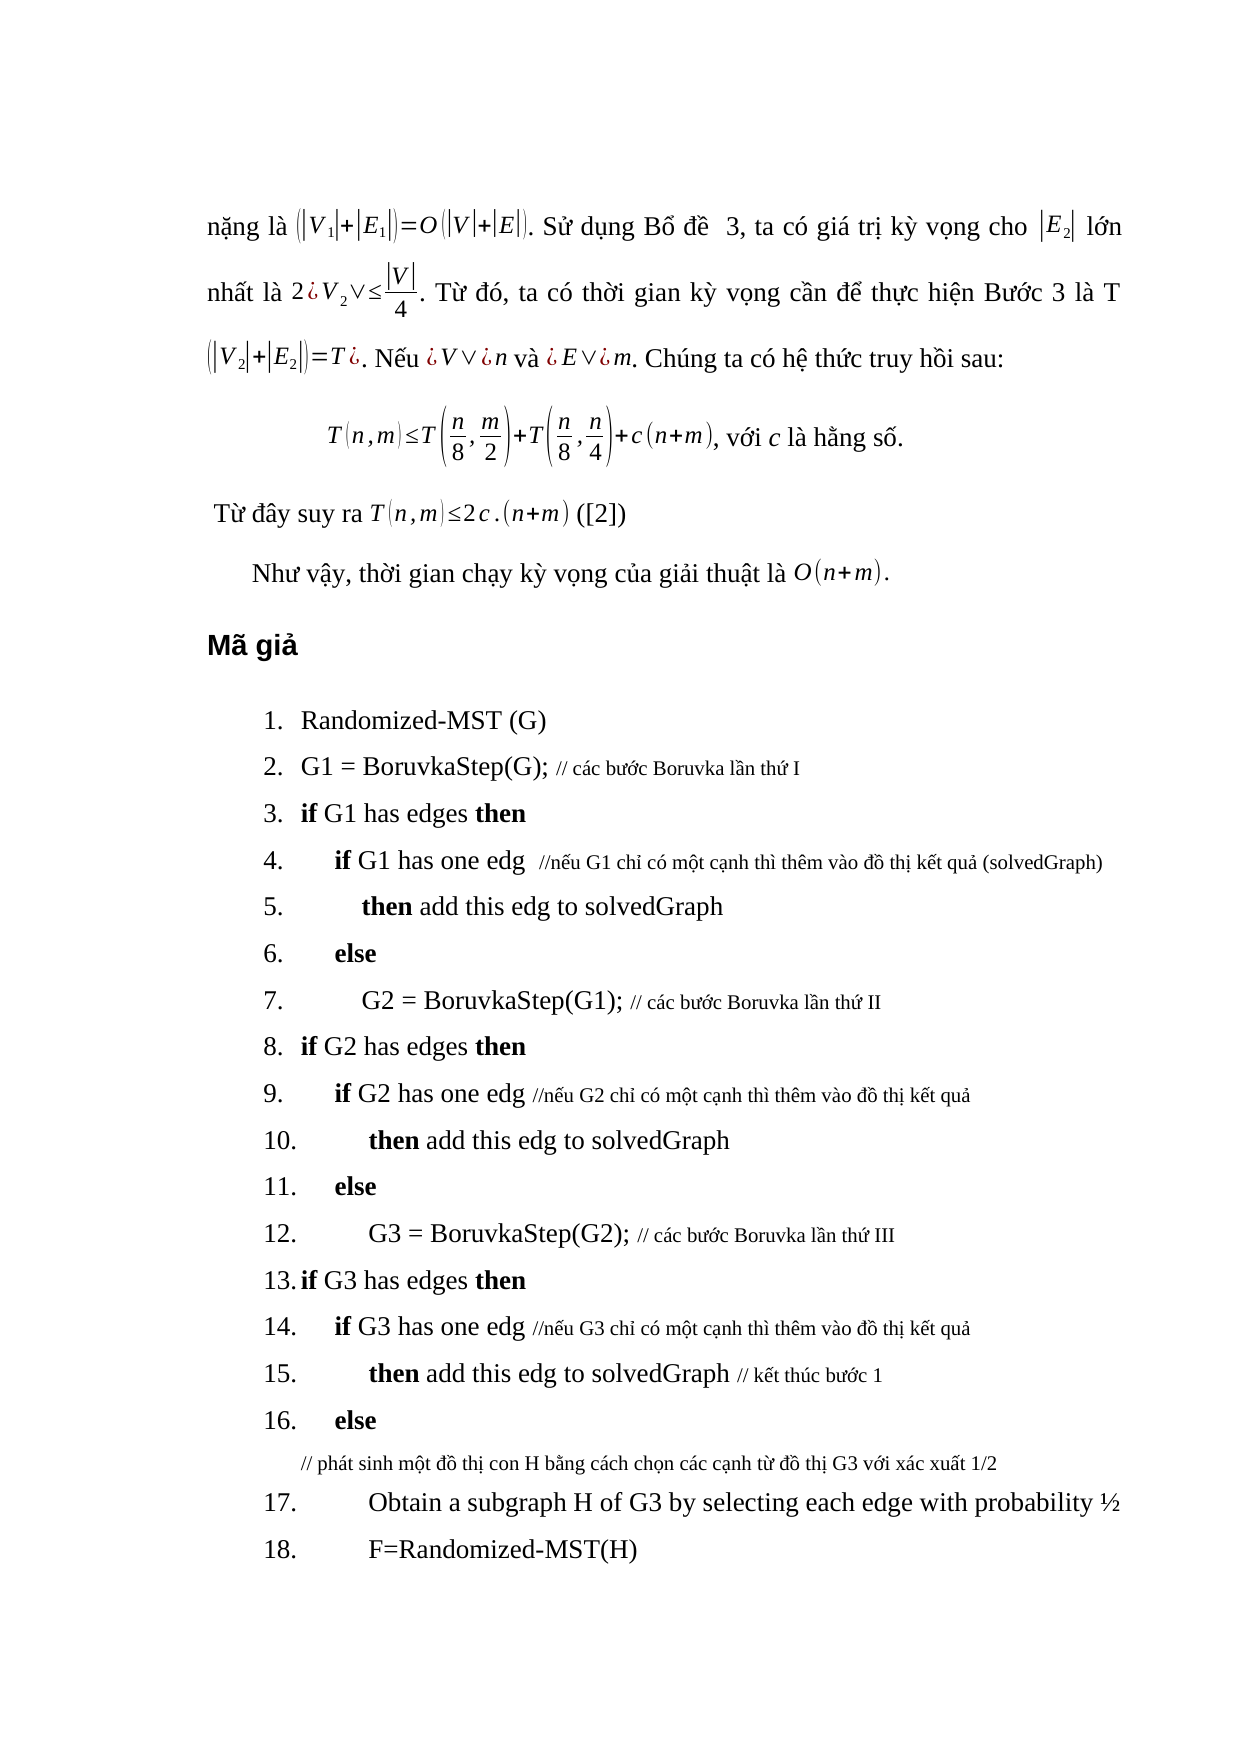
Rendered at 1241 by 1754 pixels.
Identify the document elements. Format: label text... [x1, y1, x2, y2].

list F=Randomized-MST(H) [263, 1533, 1122, 1564]
list Obtain a subgraph H of G3 by selecting each edge with probability ½ [263, 1486, 1122, 1518]
list if G1 has edges then [263, 797, 1122, 828]
list then add this edg to solvedGraph // kết thúc bước 1 [263, 1357, 1122, 1388]
text , với c là hằng số. [282, 404, 1122, 469]
text Từ đây suy ra ([2]) [207, 498, 1122, 529]
list G3 = BoruvkaStep(G2); // các bước Boruvka lần thứ III [263, 1217, 1122, 1248]
list then add this edg to solvedGraph [263, 1124, 1122, 1155]
list then add this edg to solvedGraph [263, 890, 1122, 922]
list else [263, 1404, 1122, 1435]
list else [263, 937, 1122, 968]
list if G1 has one edg //nếu G1 chỉ có một cạnh thì thêm vào đồ thị kết quả (solvedGraph) [263, 844, 1122, 875]
text Mã giả [207, 628, 1122, 662]
list G1 = BoruvkaStep(G); // các bước Boruvka lần thứ I [263, 750, 1122, 782]
list G2 = BoruvkaStep(G1); // các bước Boruvka lần thứ II [263, 984, 1122, 1015]
list else [263, 1170, 1122, 1202]
text Như vậy, thời gian chạy kỳ vọng của giải thuật là [207, 557, 1122, 588]
list // phát sinh một đồ thị con H bằng cách chọn các cạnh từ đồ thị G3 với xác xuất 1/2 [301, 1450, 1122, 1474]
list if G3 has edges then [263, 1264, 1122, 1295]
list if G3 has one edg //nếu G3 chỉ có một cạnh thì thêm vào đồ thị kết quả [263, 1310, 1122, 1342]
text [207, 207, 1122, 377]
list Randomized-MST (G) [263, 704, 1122, 735]
list if G2 has edges then [263, 1030, 1122, 1062]
list if G2 has one edg //nếu G2 chỉ có một cạnh thì thêm vào đồ thị kết quả [263, 1077, 1122, 1108]
